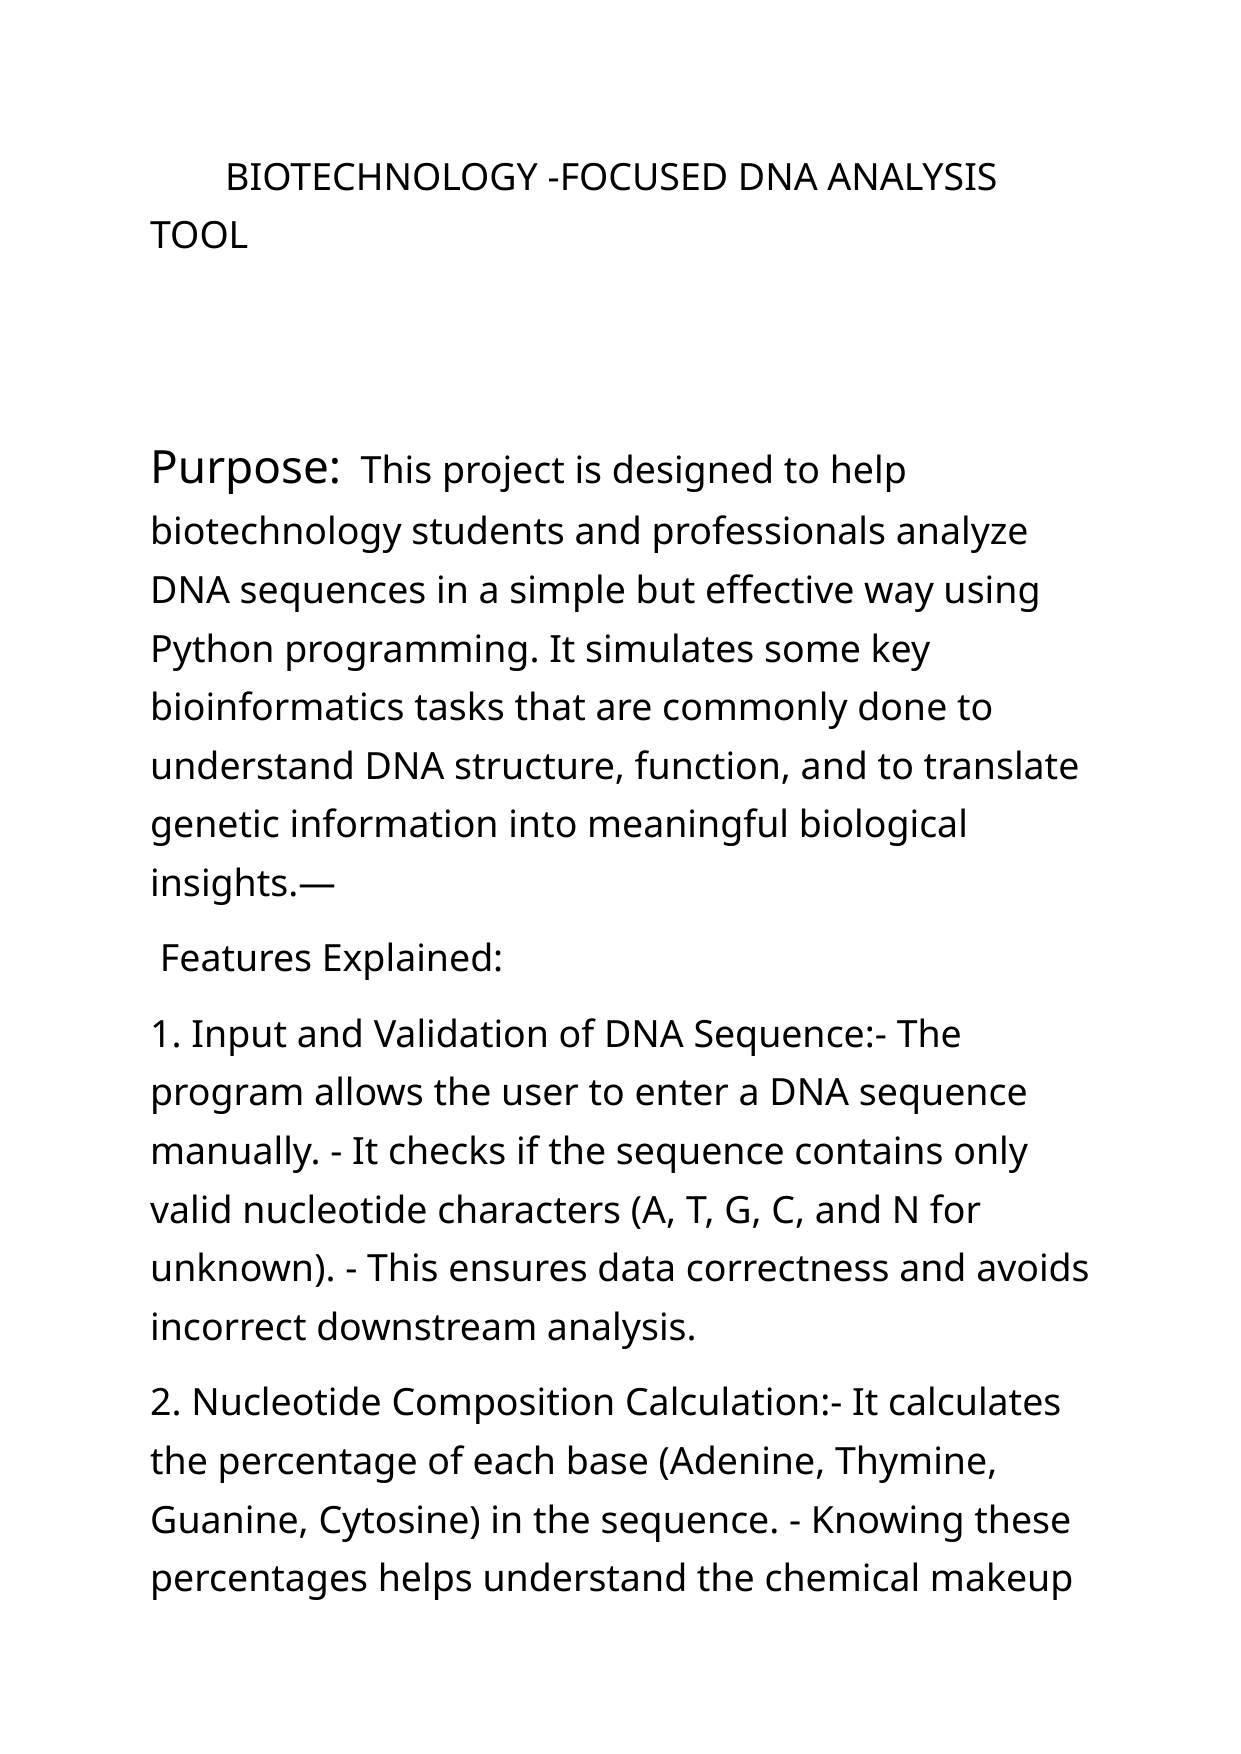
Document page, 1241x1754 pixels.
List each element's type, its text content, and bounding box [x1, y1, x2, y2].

text BIOTECHNOLOGY -FOCUSED DNA ANALYSIS TOOL [150, 150, 1090, 260]
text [150, 1376, 1090, 1603]
text 1. Input and Validation of DNA Sequence:- The program allows the user to enter a DNA sequence manually. - It checks if the sequence contains only valid nucleotide characters (A, T, G, C, and N for unknown). - This ensures data correctness and avoids incorrect downstream analysis. [150, 1007, 1090, 1351]
text Purpose: This project is designed to help biotechnology students and professionals analyze DNA sequences in a simple but effective way using Python programming. It simulates some key bioinformatics tasks that are commonly done to understand DNA structure, function, and to translate genetic information into meaningful biological insights.— [150, 434, 1090, 907]
text Features Explained: [150, 932, 1090, 983]
